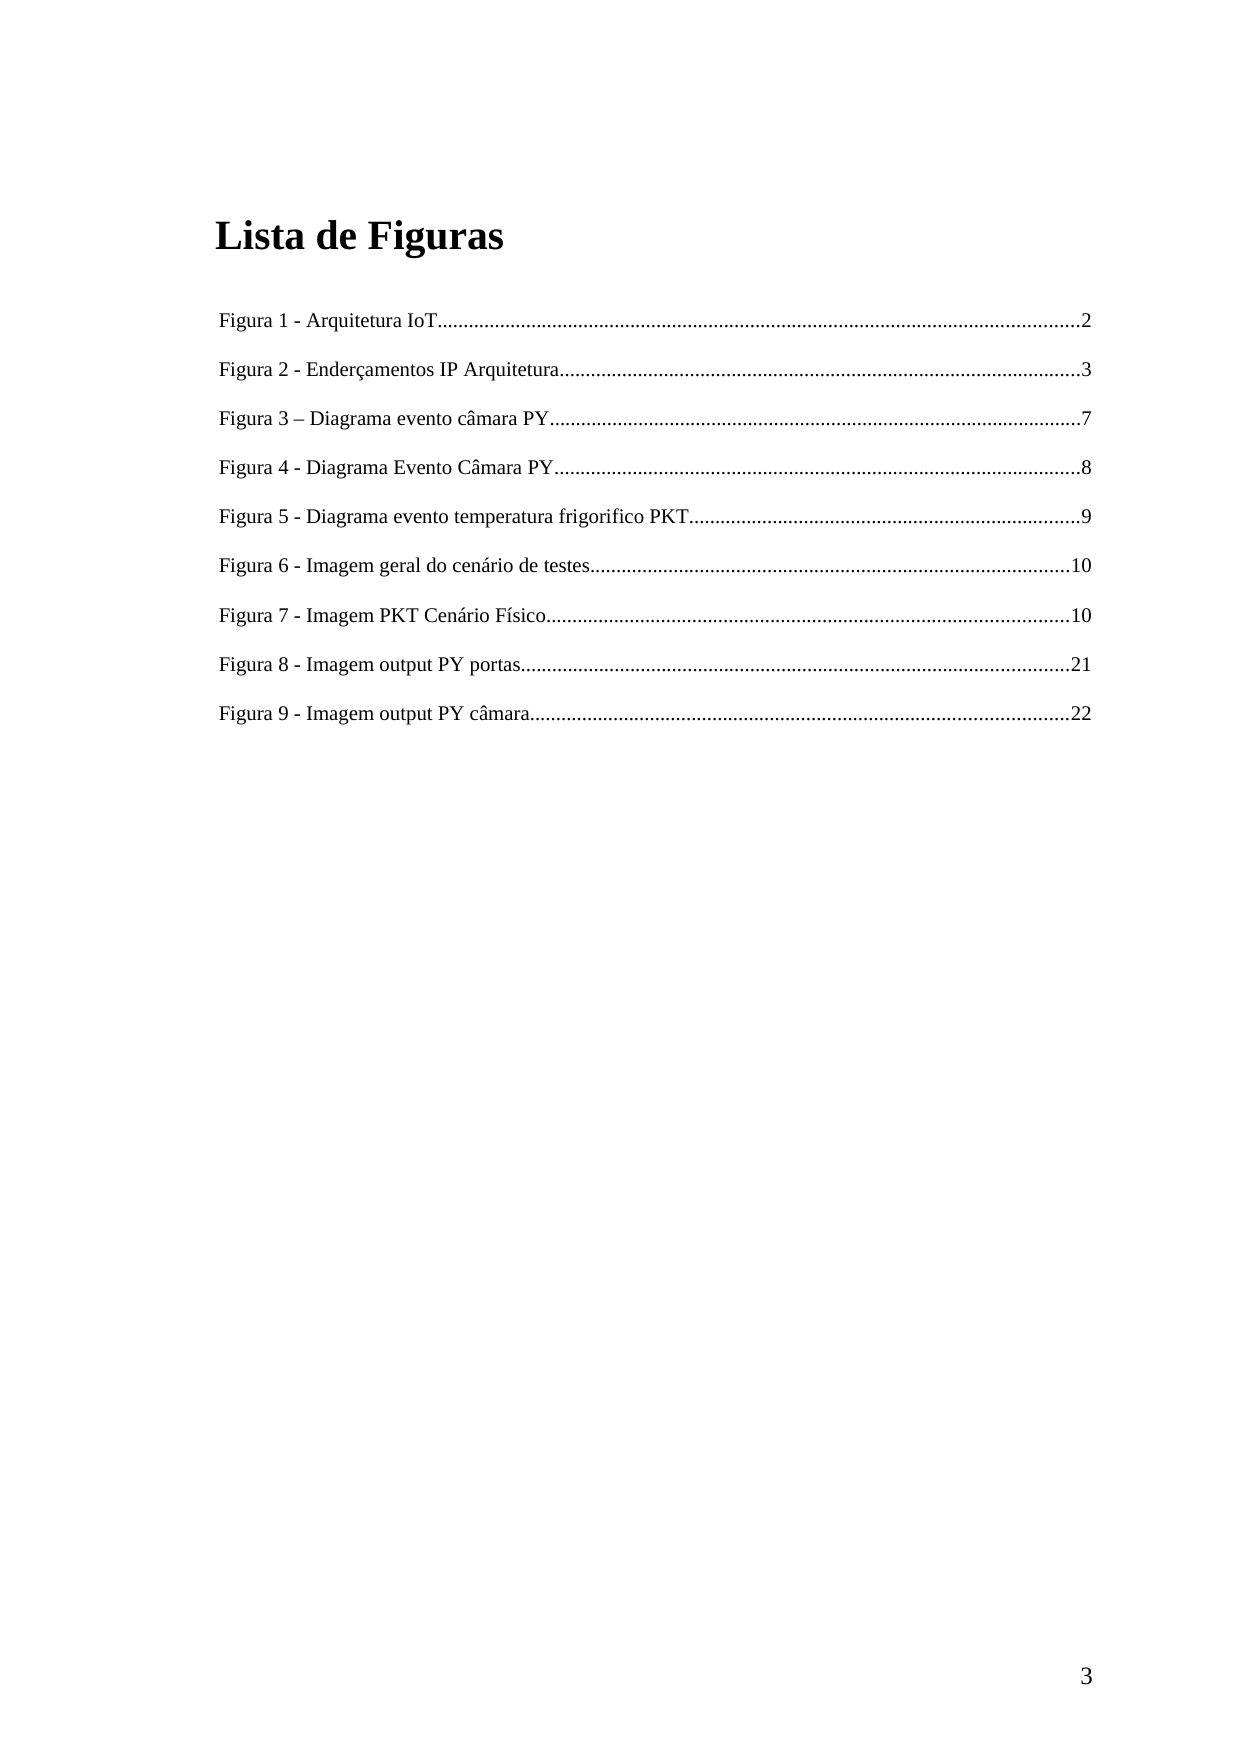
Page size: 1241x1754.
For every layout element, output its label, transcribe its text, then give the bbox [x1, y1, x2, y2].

subtitle Lista de Figuras [215, 210, 1092, 258]
text Figura 1 - Arquitetura IoT 2 [177, 308, 1092, 332]
text Figura 8 - Imagem output PY portas 21 [177, 652, 1092, 676]
text Figura 4 - Diagrama Evento Câmara PY 8 [177, 455, 1092, 479]
text Figura 2 - Enderçamentos IP Arquitetura 3 [177, 357, 1092, 381]
text Figura 9 - Imagem output PY câmara 22 [177, 701, 1092, 725]
text Figura 6 - Imagem geral do cenário de testes 10 [177, 553, 1092, 577]
text Figura 7 - Imagem PKT Cenário Físico 10 [177, 602, 1092, 627]
text Figura 5 - Diagrama evento temperatura frigorifico PKT 9 [177, 504, 1092, 528]
text Figura 3 – Diagrama evento câmara PY 7 [177, 406, 1092, 430]
